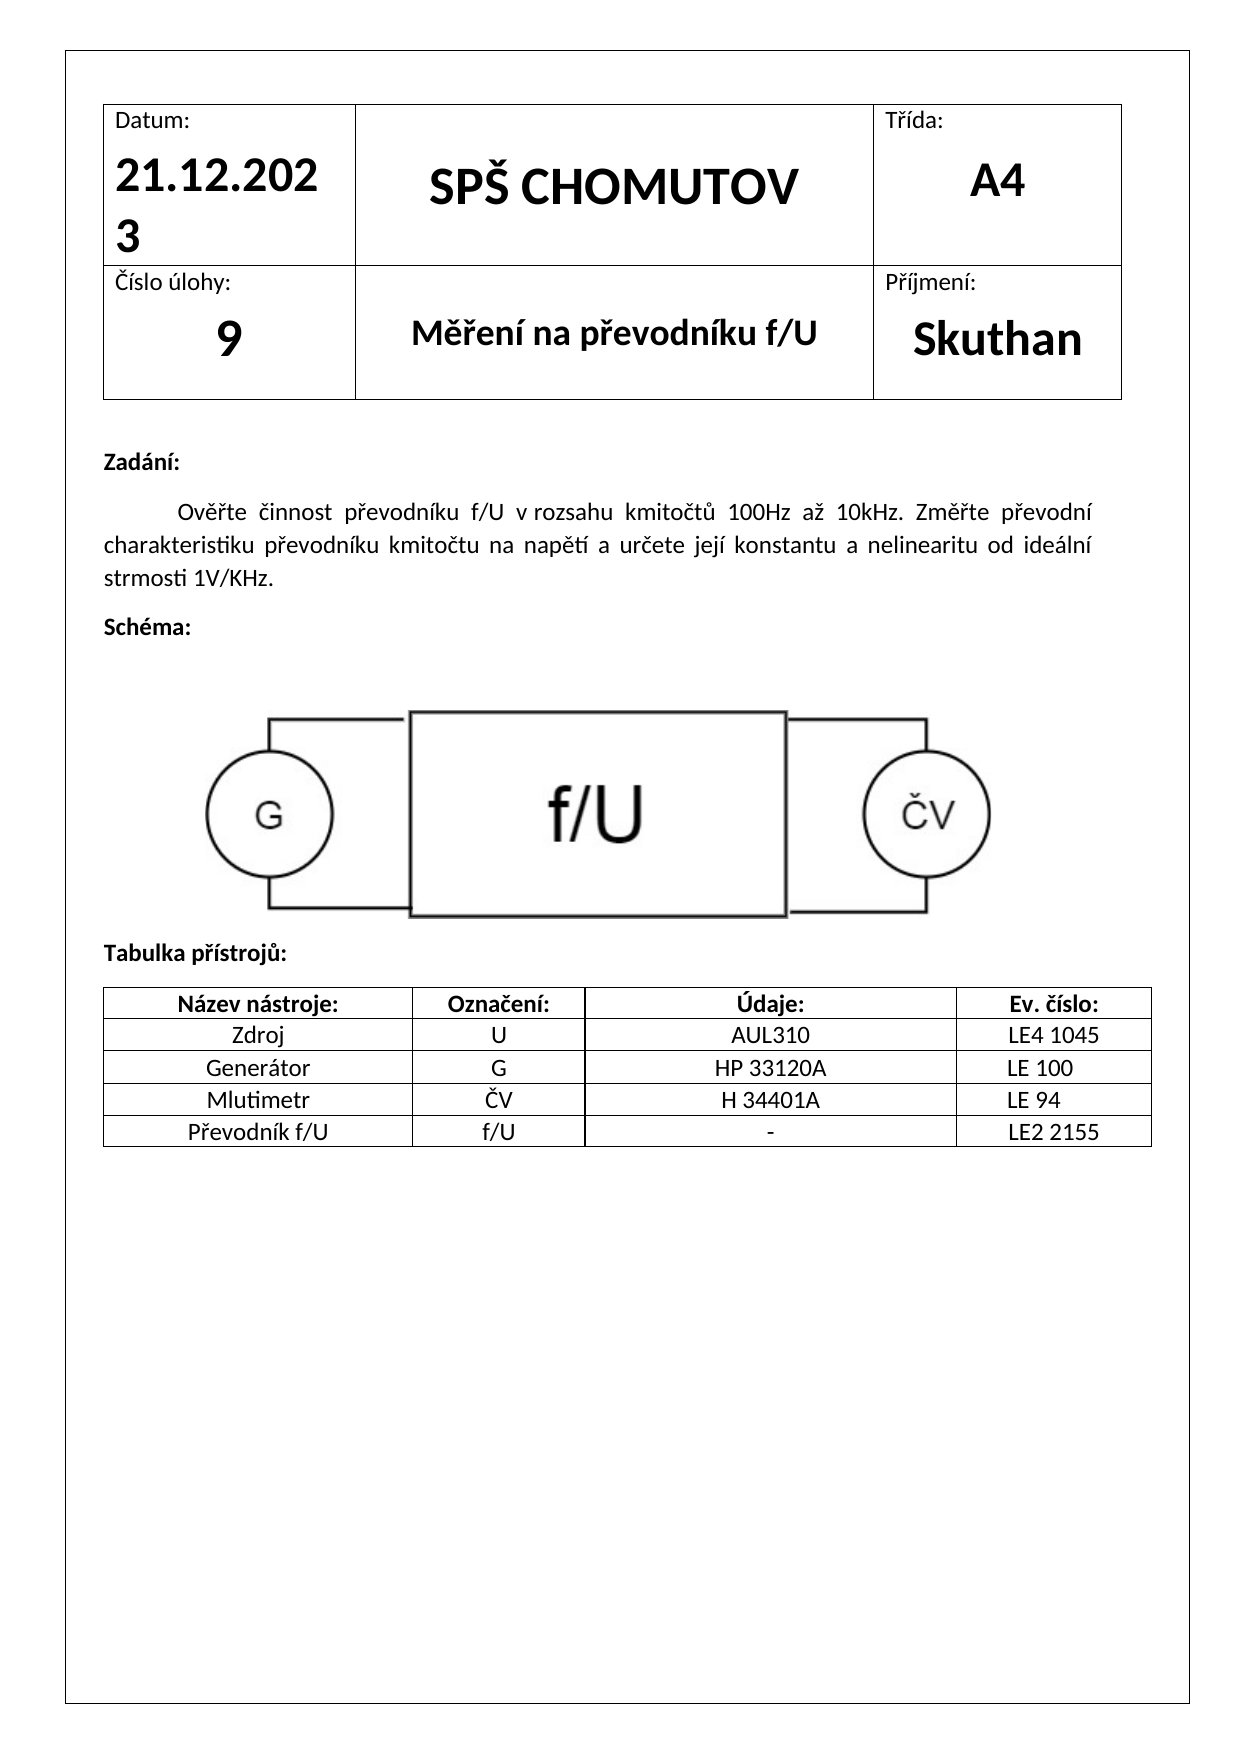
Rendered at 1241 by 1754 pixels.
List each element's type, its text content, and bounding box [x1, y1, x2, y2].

table_cell Příjmení: Skuthan [874, 266, 1121, 398]
table_header Název nástroje: [104, 988, 412, 1018]
table_cell H 34401A [586, 1084, 956, 1115]
table_cell Zdroj [104, 1019, 412, 1050]
table_header Ev. číslo: [957, 988, 1151, 1018]
table_header SPŠ CHOMUTOV [356, 105, 873, 265]
table_cell LE 94 [957, 1084, 1151, 1115]
table_cell f/U [413, 1116, 584, 1146]
table_header Označení: [413, 988, 584, 1018]
table_cell ČV [413, 1084, 584, 1115]
table_cell LE4 1045 [957, 1019, 1151, 1050]
table_cell - [586, 1116, 956, 1146]
table_cell Generátor [104, 1051, 412, 1083]
picture [205, 710, 992, 919]
text Ověřte činnost převodníku f/U v rozsahu kmitočtů 100Hz až 10kHz. Změřte převodní charakteristiku převodníku kmitočtu na napětí a určete její konstantu a nelinearitu od ideální strmosti 1V/KHz. [103, 496, 1093, 592]
table_cell LE 100 [957, 1051, 1151, 1083]
table_header Datum: 21.12.2023 [104, 105, 355, 265]
table_cell Převodník f/U [104, 1116, 412, 1146]
table_header Třída: A4 [874, 105, 1121, 265]
table_cell Měření na převodníku f/U [356, 266, 873, 398]
table_cell AUL310 [586, 1019, 956, 1050]
table_cell U [413, 1019, 584, 1050]
table_cell Číslo úlohy: 9 [104, 266, 355, 398]
table_cell HP 33120A [586, 1051, 956, 1083]
table_header Údaje: [586, 988, 956, 1018]
table_cell LE2 2155 [957, 1116, 1151, 1146]
text Tabulka přístrojů: [103, 937, 1093, 968]
table_cell G [413, 1051, 584, 1083]
text Zadání: [103, 446, 1141, 477]
table_cell Mlutimetr [104, 1084, 412, 1115]
text Schéma: [103, 611, 1093, 642]
